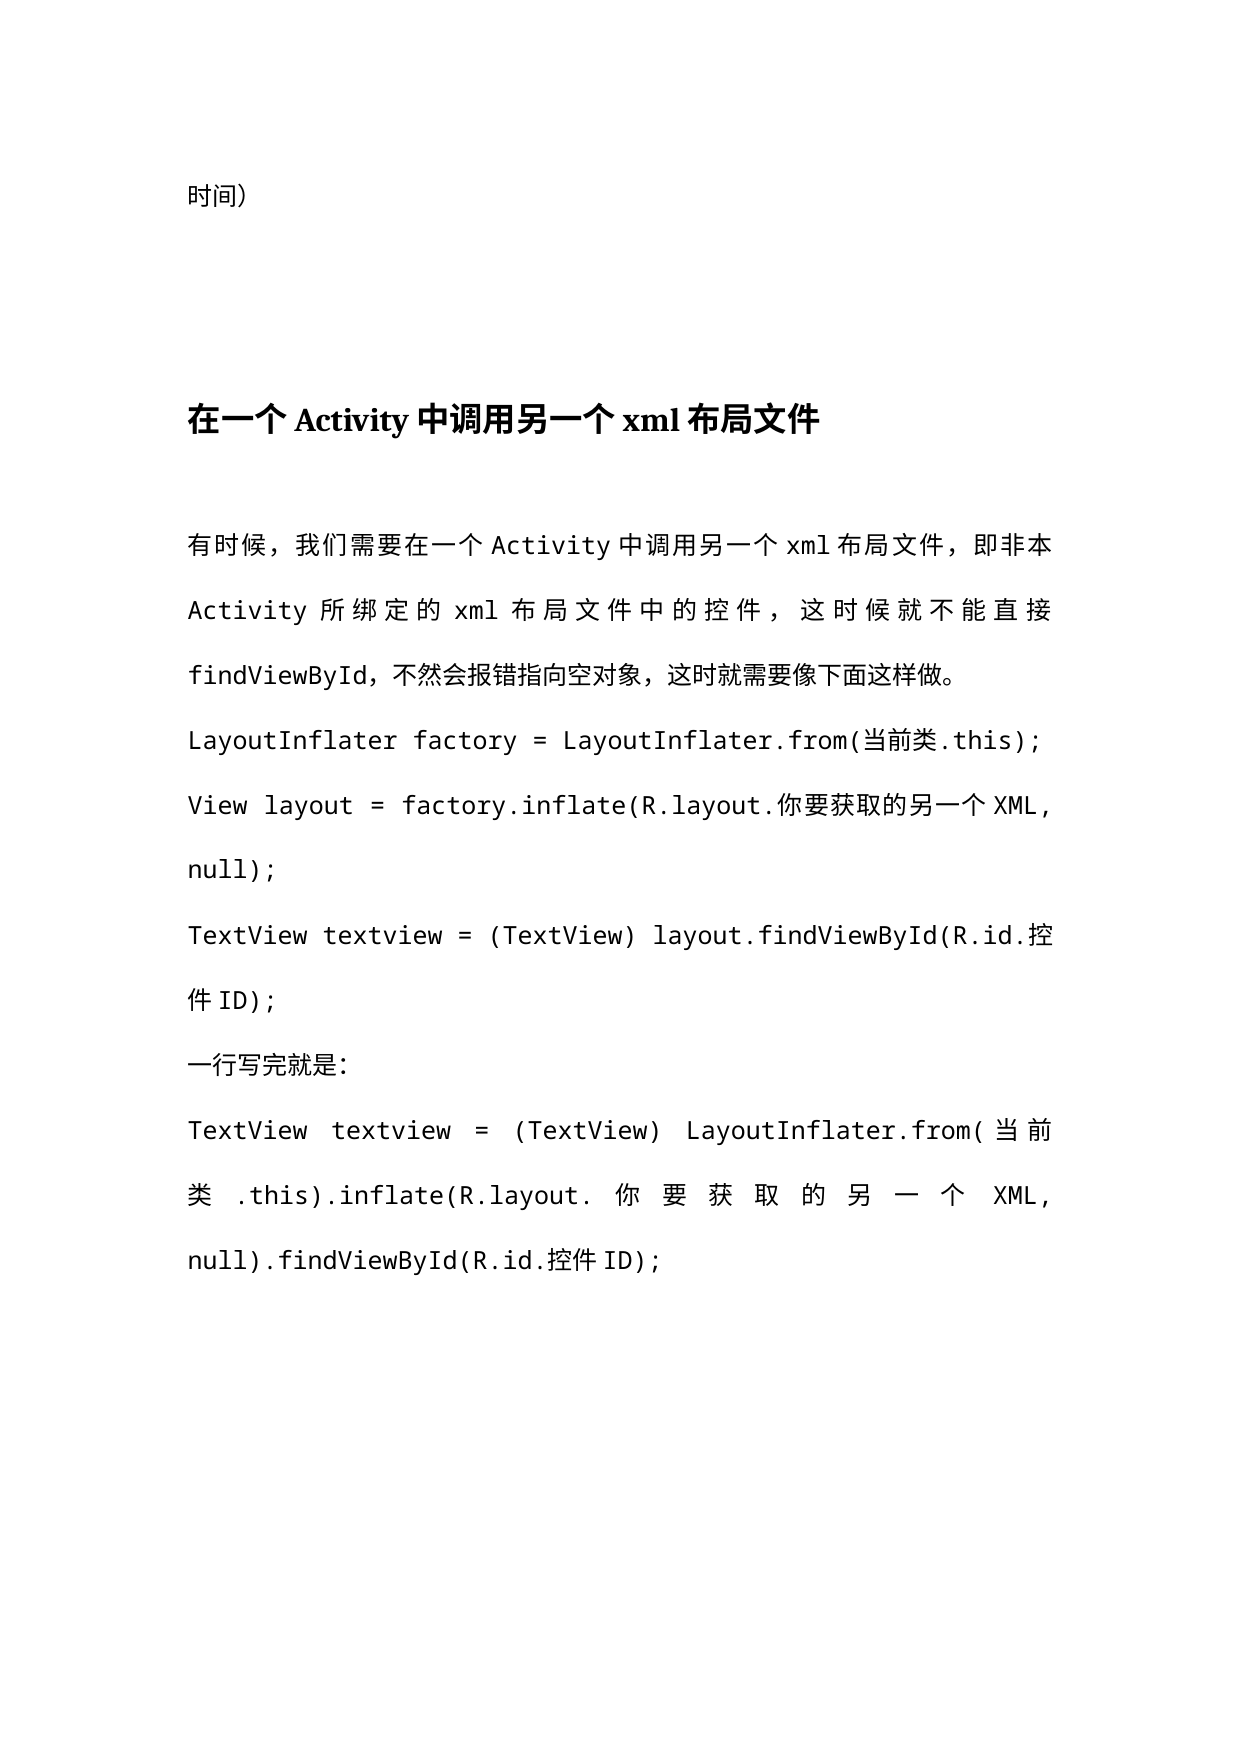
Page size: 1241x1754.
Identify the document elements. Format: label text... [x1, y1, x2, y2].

text 一行写完就是： [187, 1031, 1053, 1096]
text TextView textview = (TextView) LayoutInflater.from(当前类.this).inflate(R.layout.你要获取的另一个XML, null).findViewById(R.id.控件ID); [187, 1096, 1053, 1291]
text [187, 162, 1053, 227]
text TextView textview = (TextView) layout.findViewById(R.id.控件ID); [187, 901, 1053, 1031]
text LayoutInflater factory = LayoutInflater.from(当前类.this); [187, 706, 1053, 771]
text View layout = factory.inflate(R.layout.你要获取的另一个XML, null); [187, 771, 1053, 901]
text 有时候，我们需要在一个Activity中调用另一个xml布局文件，即非本Activity所绑定的xml布局文件中的控件，这时候就不能直接findViewById，不然会报错指向空对象，这时就需要像下面这样做。 [187, 511, 1053, 706]
subtitle 在一个Activity中调用另一个xml布局文件 [187, 384, 1053, 449]
